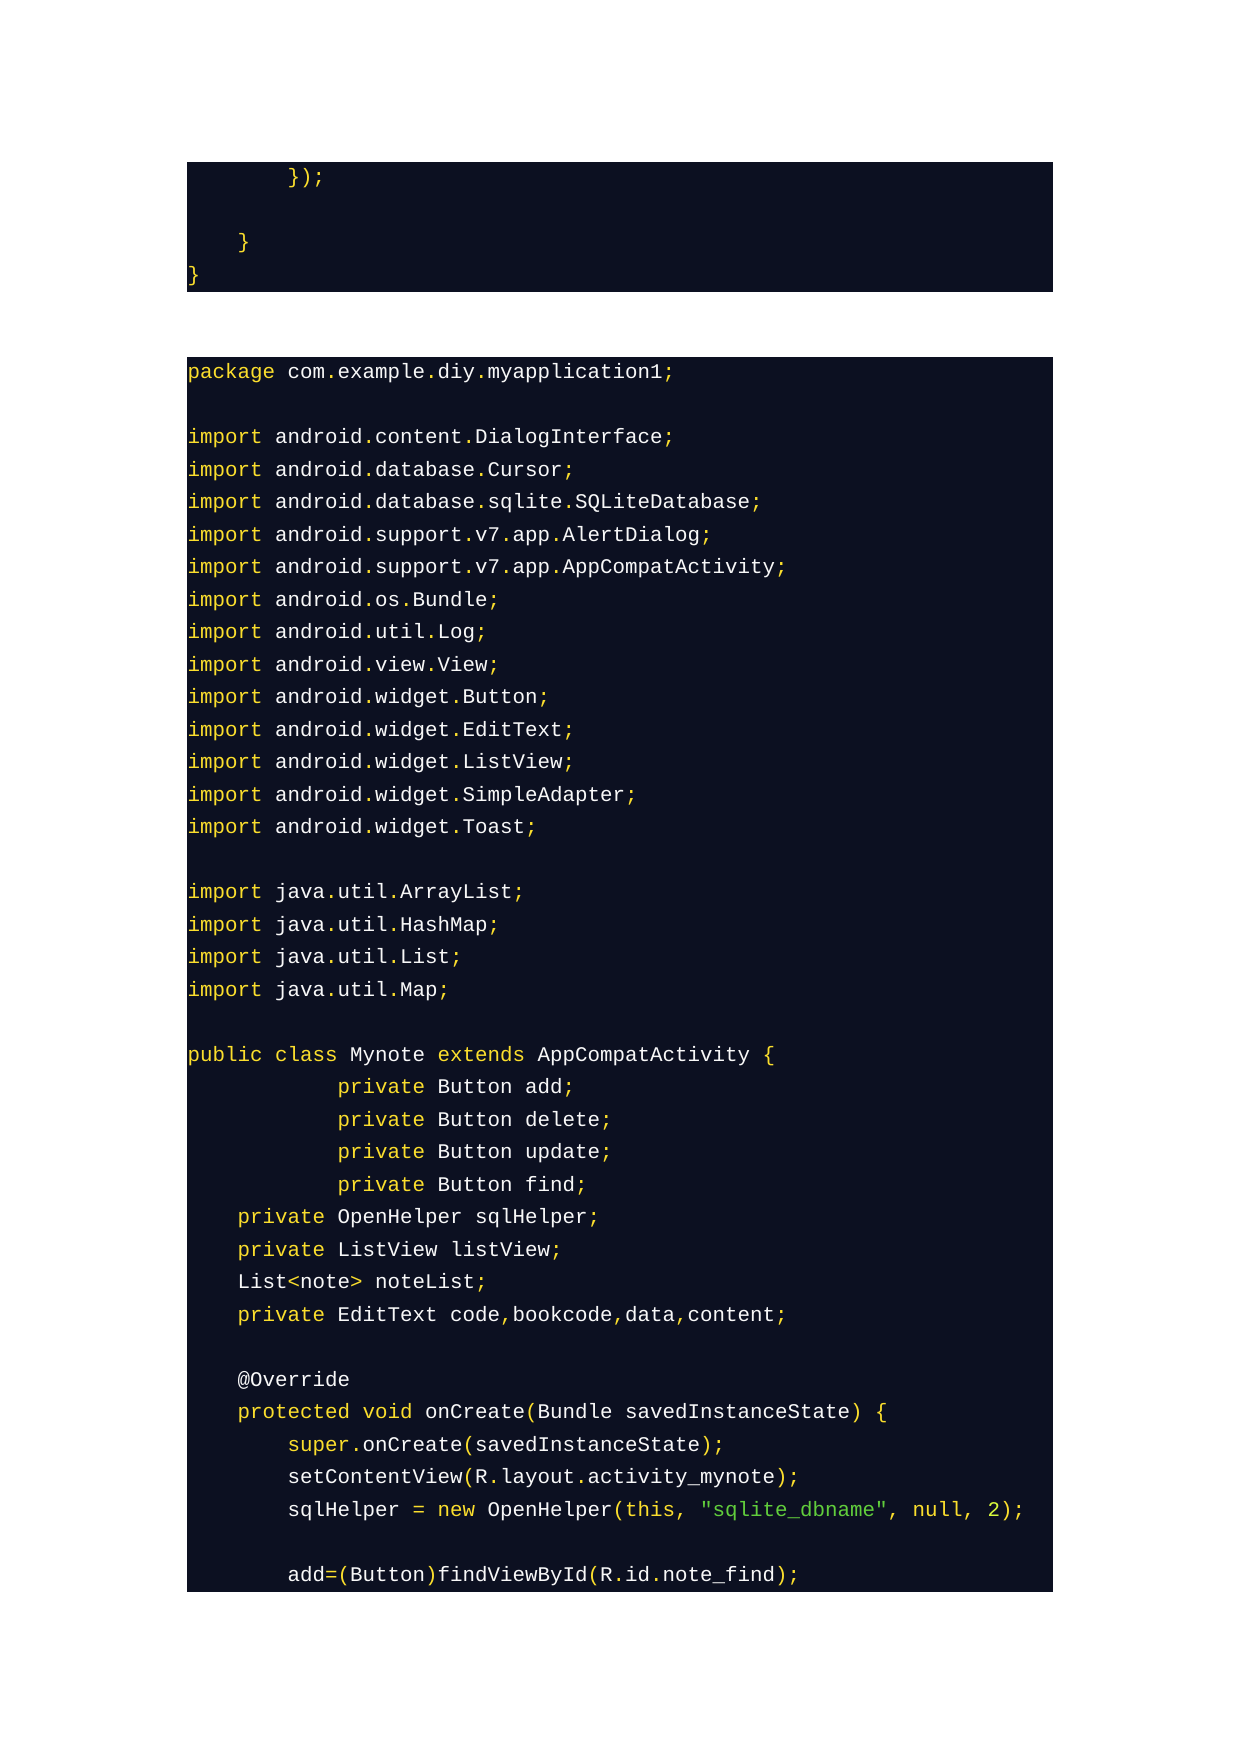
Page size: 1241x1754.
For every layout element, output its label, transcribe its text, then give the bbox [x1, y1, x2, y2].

text import android.widget.ListView; [187, 747, 1053, 779]
text setContentView(R.layout.activity_mynote); [187, 1462, 1053, 1494]
text } [187, 259, 1053, 292]
text import java.util.HashMap; [187, 909, 1053, 942]
text private ListView listView; [187, 1234, 1053, 1267]
text private Button add; [187, 1072, 1053, 1104]
text protected void onCreate(Bundle savedInstanceState) { [187, 1397, 1053, 1429]
text } [187, 227, 1053, 259]
text public class Mynote extends AppCompatActivity { [187, 1039, 1053, 1072]
text import android.widget.SimpleAdapter; [187, 779, 1053, 812]
text import android.view.View; [187, 649, 1053, 682]
text private Button delete; [187, 1104, 1053, 1137]
text sqlHelper = new OpenHelper(this, "sqlite_dbname", null, 2); [187, 1494, 1053, 1527]
text }); [187, 162, 1053, 194]
text import android.database.Cursor; [187, 454, 1053, 487]
text private EditText code,bookcode,data,content; [187, 1299, 1053, 1332]
text import android.support.v7.app.AppCompatActivity; [187, 552, 1053, 584]
text package com.example.diy.myapplication1; [187, 357, 1053, 389]
text import java.util.ArrayList; [187, 877, 1053, 909]
text private Button update; [187, 1137, 1053, 1169]
text super.onCreate(savedInstanceState); [187, 1429, 1053, 1462]
text import android.widget.EditText; [187, 714, 1053, 747]
text import android.widget.Toast; [187, 812, 1053, 844]
text import android.widget.Button; [187, 682, 1053, 714]
text @Override [187, 1364, 1053, 1397]
text import java.util.List; [187, 942, 1053, 974]
text import android.database.sqlite.SQLiteDatabase; [187, 487, 1053, 519]
text private OpenHelper sqlHelper; [187, 1202, 1053, 1234]
text import android.support.v7.app.AlertDialog; [187, 519, 1053, 552]
text private Button find; [187, 1169, 1053, 1202]
text import android.content.DialogInterface; [187, 422, 1053, 454]
text import android.os.Bundle; [187, 584, 1053, 617]
text import android.util.Log; [187, 617, 1053, 649]
text List<note> noteList; [187, 1267, 1053, 1299]
text import java.util.Map; [187, 974, 1053, 1007]
text add=(Button)findViewById(R.id.note_find); [187, 1559, 1053, 1592]
